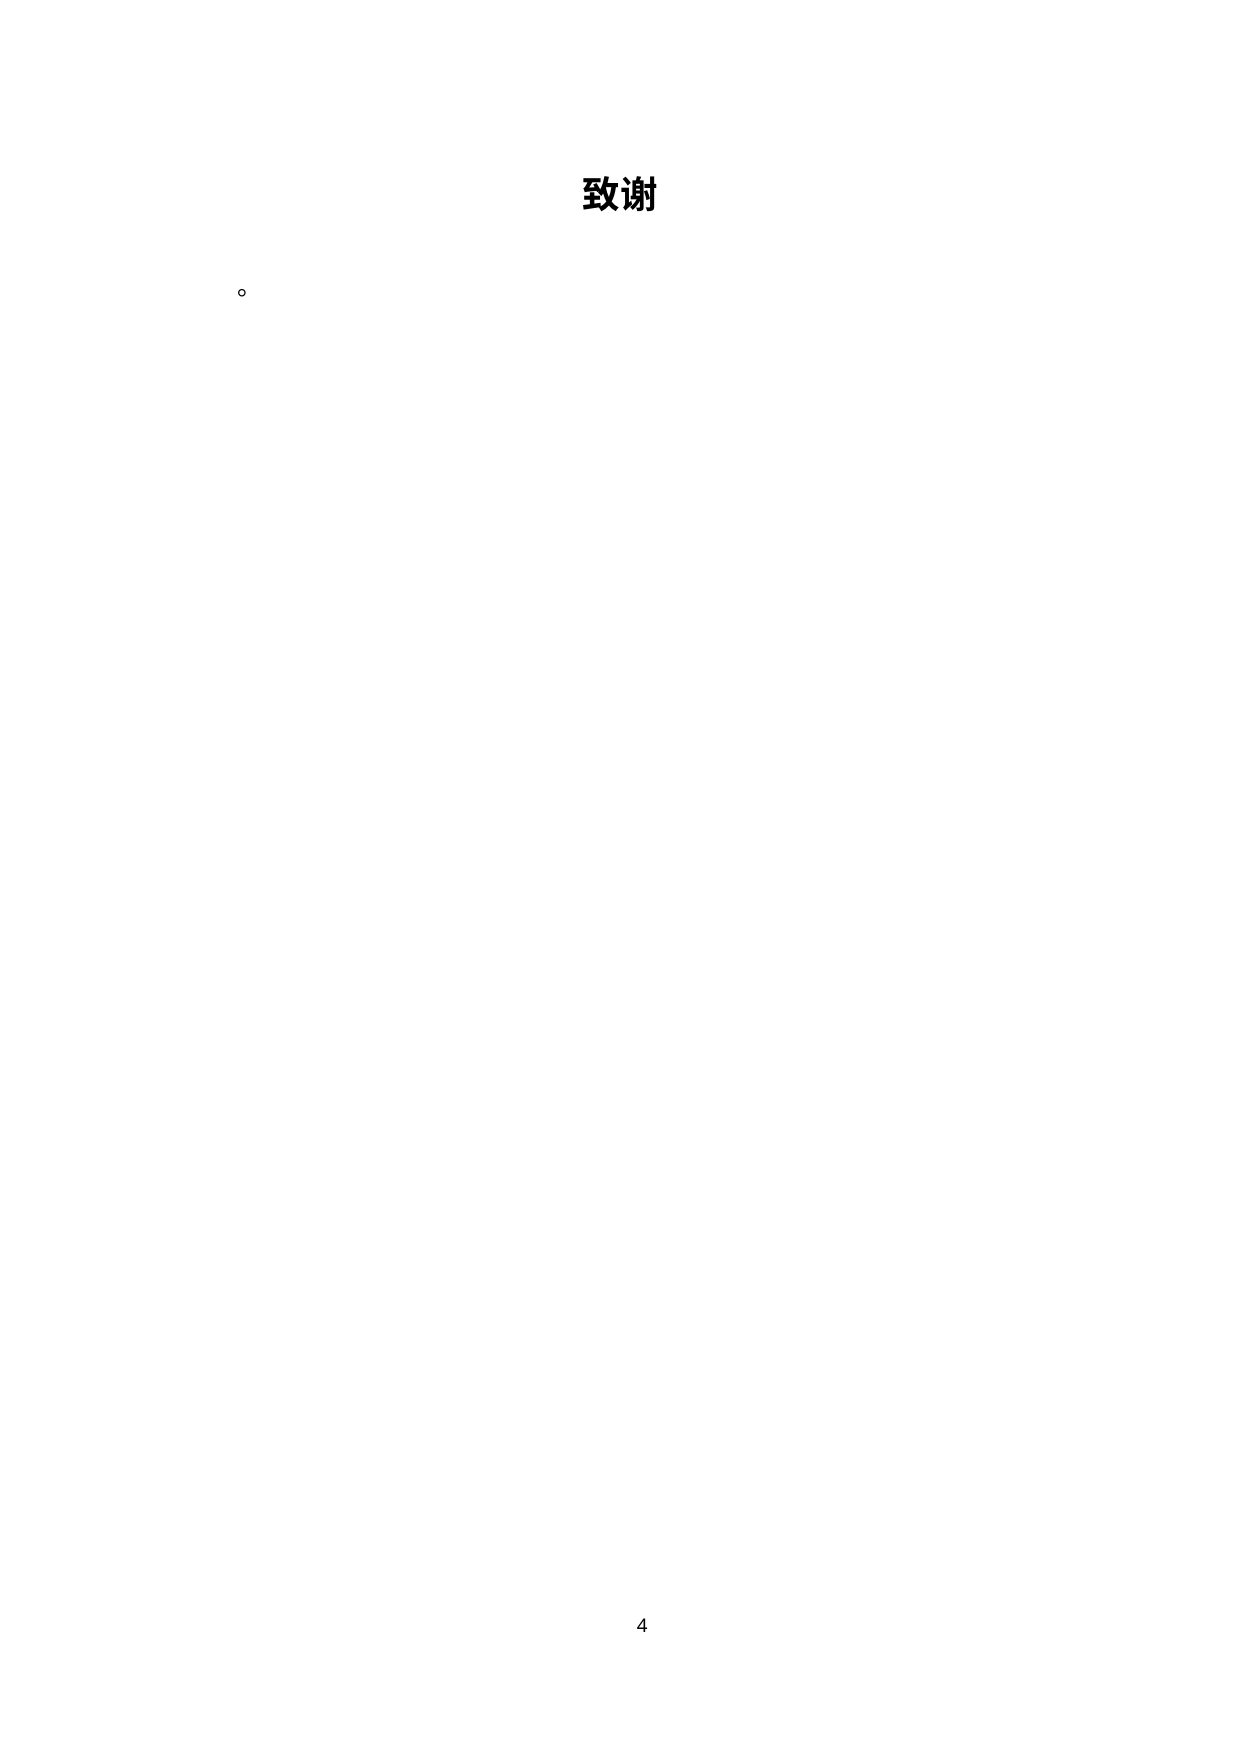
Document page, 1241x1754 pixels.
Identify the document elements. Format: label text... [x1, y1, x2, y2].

text 致谢 [187, 160, 1053, 225]
text 。 [187, 252, 1053, 317]
